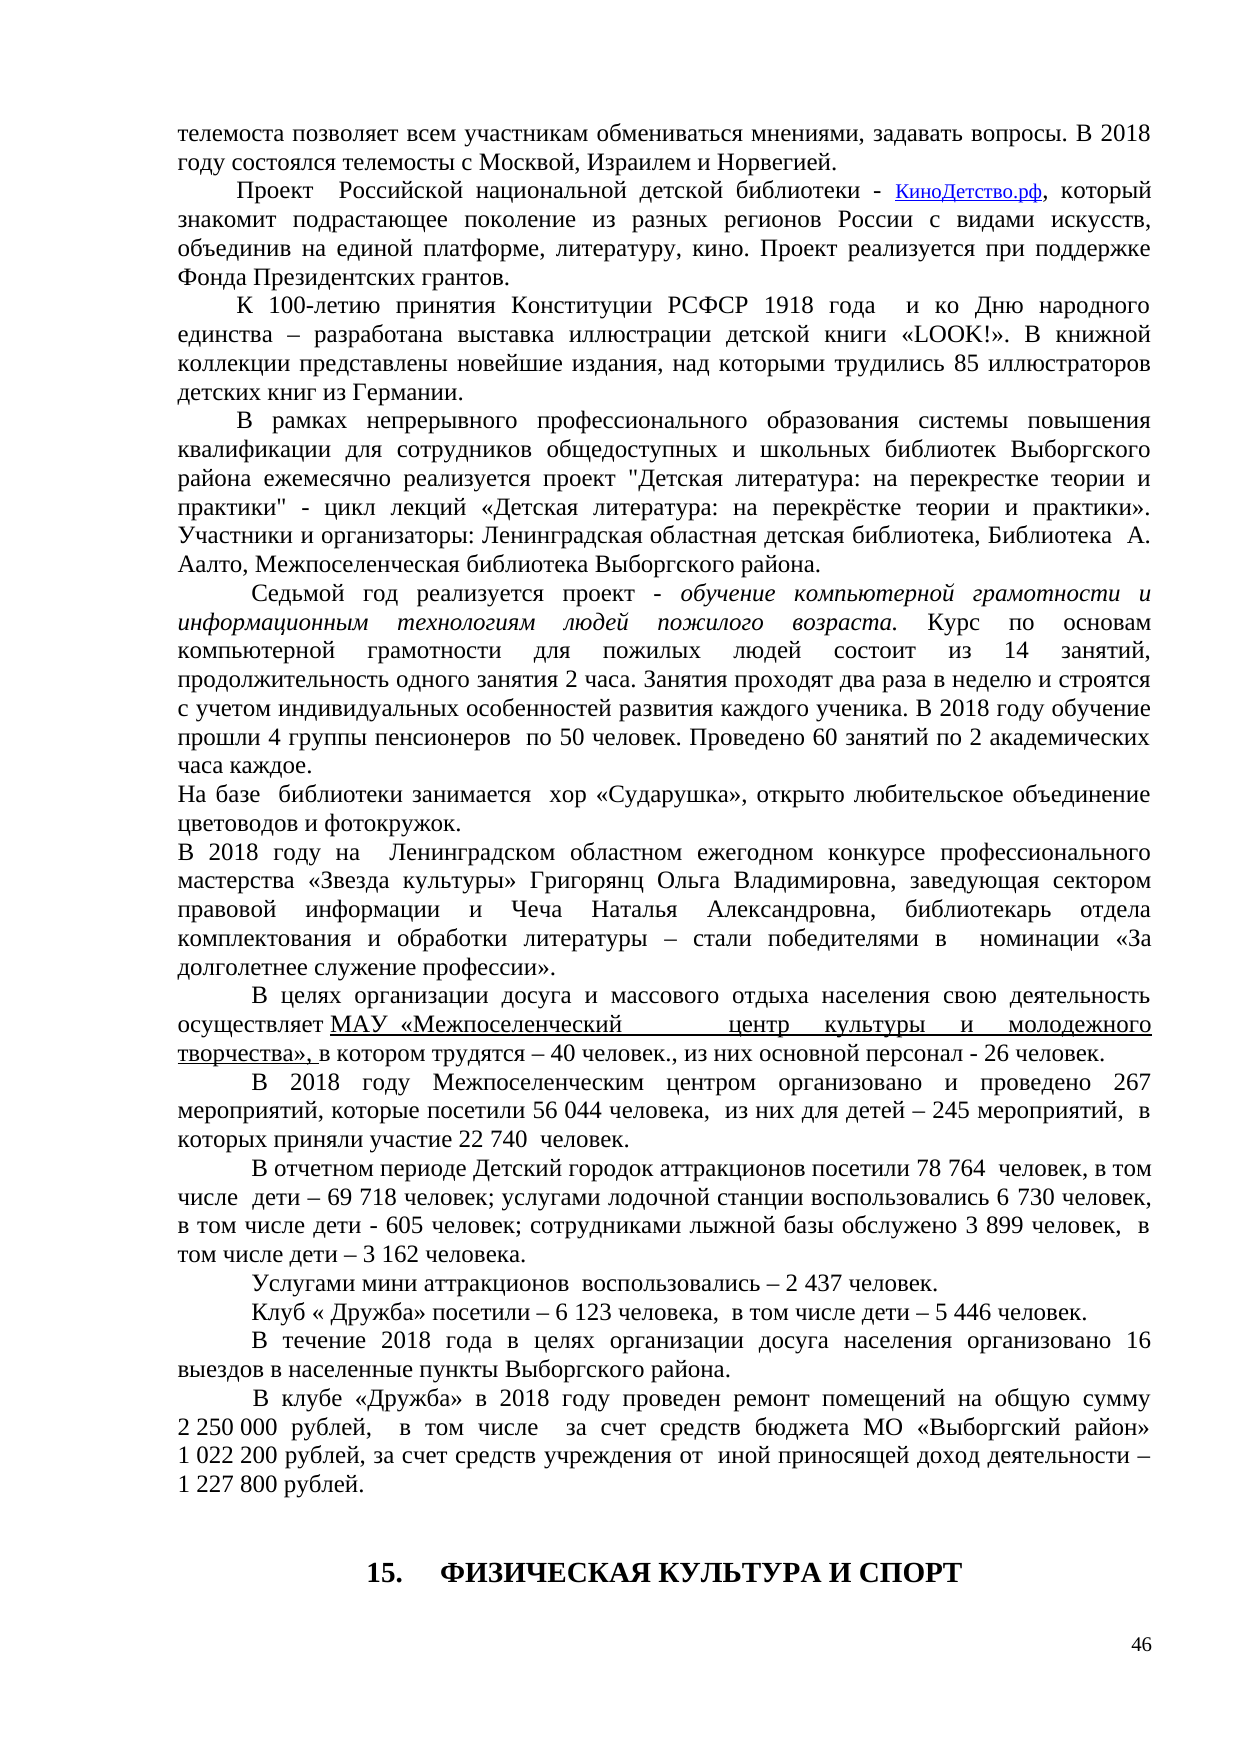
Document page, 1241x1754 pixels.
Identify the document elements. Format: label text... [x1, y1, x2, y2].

text Услугами мини аттракционов воспользовались – 2 437 человек. [177, 1268, 1152, 1297]
text В течение 2018 года в целях организации досуга населения организовано 16 выездов в населенные пункты Выборгского района. [177, 1326, 1152, 1383]
text В клубе «Дружба» в 2018 году проведен ремонт помещений на общую сумму 2 250 000 рублей, в том числе за счет средств бюджета МО «Выборгский район» 1 022 200 рублей, за счет средств учреждения от иной приносящей доход деятельности – 1 227 800 рублей. [177, 1383, 1152, 1498]
text В целях организации досуга и массового отдыха населения свою деятельность осуществляет МАУ «Межпоселенческий центр культуры и молодежного творчества», в котором трудятся – 40 человек., из них основной персонал - 26 человек. [177, 981, 1152, 1067]
text К 100-летию принятия Конституции РСФСР 1918 года и ко Дню народного единства – разработана выставка иллюстрации детской книги «LOOK!». В книжной коллекции представлены новейшие издания, над которыми трудились 85 иллюстраторов детских книг из Германии. [177, 291, 1152, 406]
text Проект Российской национальной детской библиотеки - КиноДетство.рф, который знакомит подрастающее поколение из разных регионов России с видами искусств, объединив на единой платформе, литературу, кино. Проект реализуется при поддержке Фонда Президентских грантов. [177, 176, 1152, 291]
text В 2018 году на Ленинградском областном ежегодном конкурсе профессионального мастерства «Звезда культуры» Григорянц Ольга Владимировна, заведующая сектором правовой информации и Чеча Наталья Александровна, библиотекарь отдела комплектования и обработки литературы – стали победителями в номинации «За долголетнее служение профессии». [177, 837, 1152, 981]
text В рамках непрерывного профессионального образования системы повышения квалификации для сотрудников общедоступных и школьных библиотек Выборгского района ежемесячно реализуется проект "Детская литература: на перекрестке теории и практики" - цикл лекций «Детская литература: на перекрёстке теории и практики». Участники и организаторы: Ленинградская областная детская библиотека, Библиотека А. Аалто, Межпоселенческая библиотека Выборгского района. [177, 406, 1152, 578]
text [177, 118, 1152, 176]
text В отчетном периоде Детский городок аттракционов посетили 78 764 человек, в том числе дети – 69 718 человек; услугами лодочной станции воспользовались 6 730 человек, в том числе дети - 605 человек; сотрудниками лыжной базы обслужено 3 899 человек, в том числе дети – 3 162 человека. [177, 1153, 1152, 1268]
text В 2018 году Межпоселенческим центром организовано и проведено 267 мероприятий, которые посетили 56 044 человека, из них для детей – 245 мероприятий, в которых приняли участие 22 740 человек. [177, 1067, 1152, 1153]
list ФИЗИЧЕСКАЯ КУЛЬТУРА И СПОРТ [177, 1556, 1152, 1589]
text Клуб « Дружба» посетили – 6 123 человека, в том числе дети – 5 446 человек. [177, 1297, 1152, 1326]
text Седьмой год реализуется проект - обучение компьютерной грамотности и информационным технологиям людей пожилого возраста. Курс по основам компьютерной грамотности для пожилых людей состоит из 14 занятий, продолжительность одного занятия 2 часа. Занятия проходят два раза в неделю и строятся с учетом индивидуальных особенностей развития каждого ученика. В 2018 году обучение прошли 4 группы пенсионеров по 50 человек. Проведено 60 занятий по 2 академических часа каждое. [177, 578, 1152, 779]
text На базе библиотеки занимается хор «Сударушка», открыто любительское объединение цветоводов и фотокружок. [177, 779, 1152, 837]
